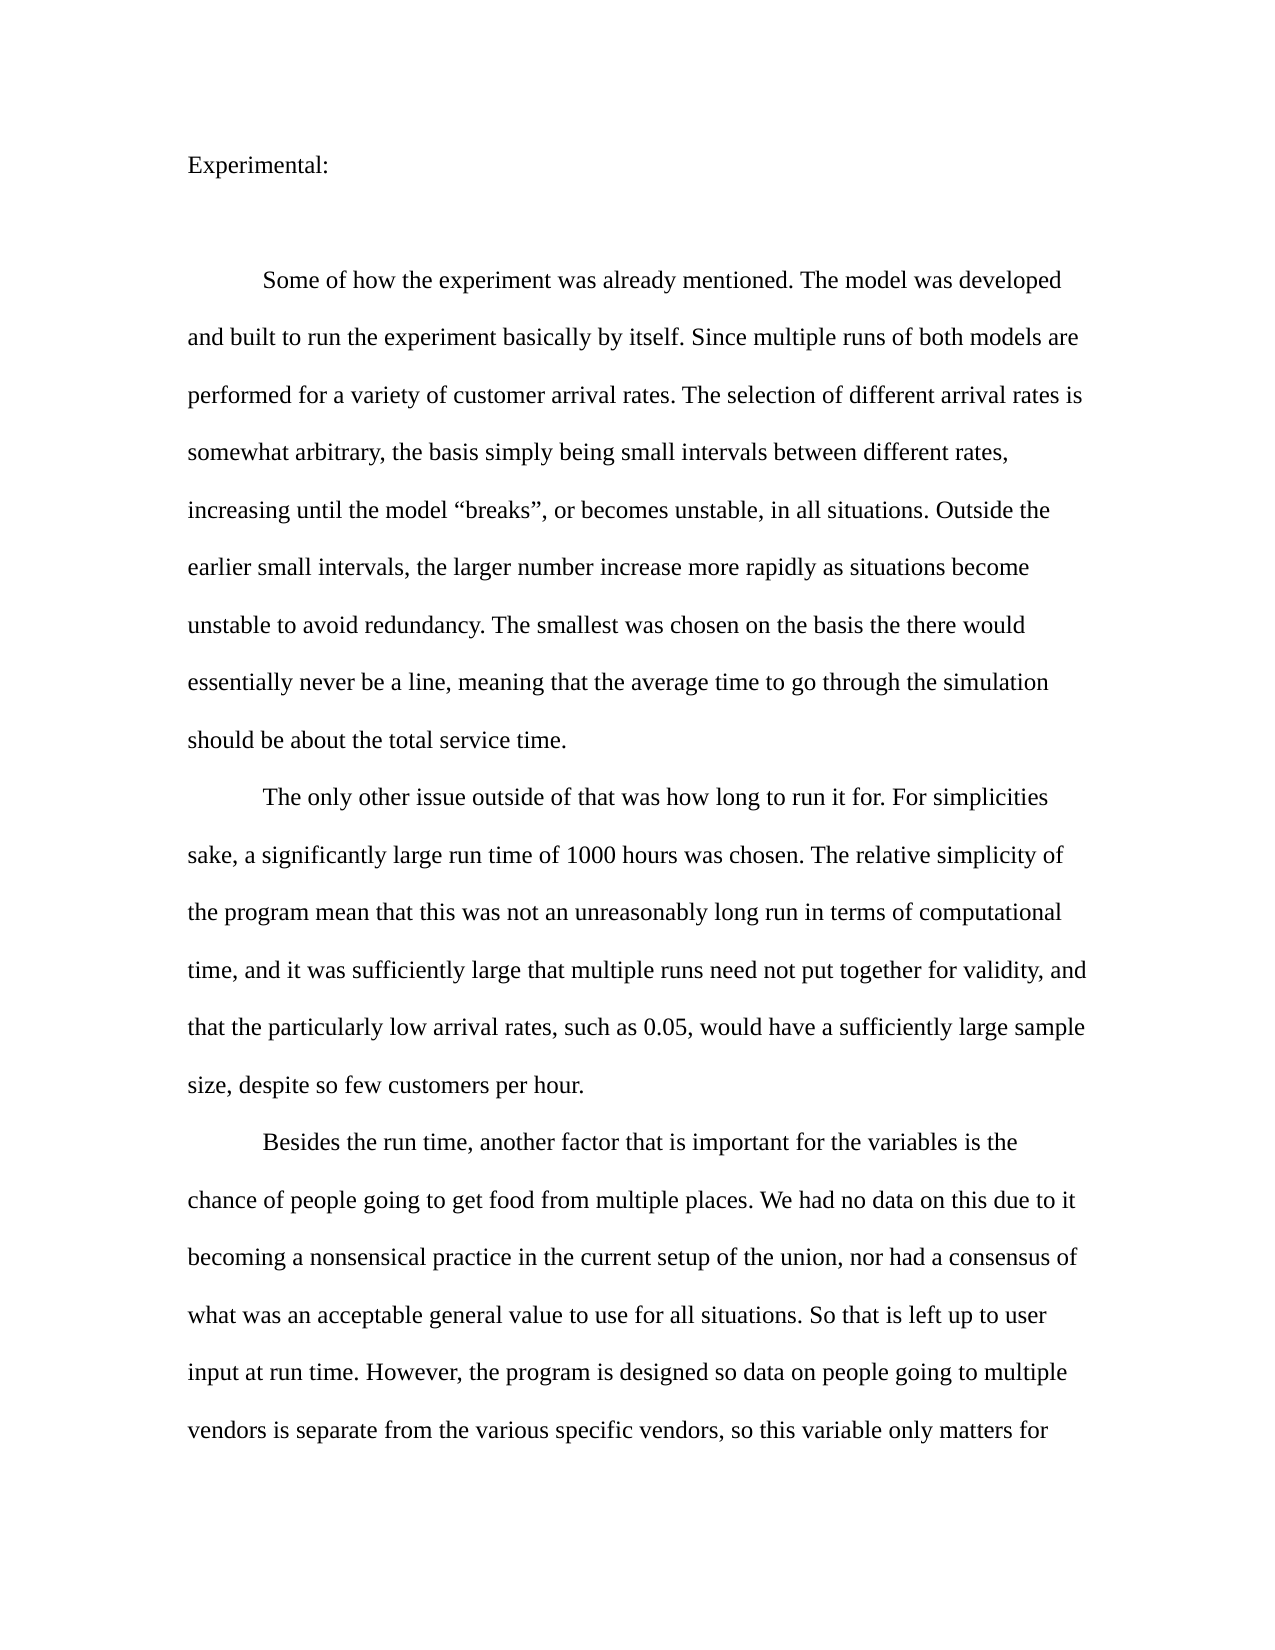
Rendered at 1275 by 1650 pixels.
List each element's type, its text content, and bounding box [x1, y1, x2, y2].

text Experimental: [187, 150, 1087, 179]
text The only other issue outside of that was how long to run it for. For simplicities sake, a significantly large run time of 1000 hours was chosen. The relative simplicity of the program mean that this was not an unreasonably long run in terms of computational time, and it was sufficiently large that multiple runs need not put together for validity, and that the particularly low arrival rates, such as 0.05, would have a sufficiently large sample size, despite so few customers per hour. [187, 782, 1087, 1099]
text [187, 1127, 1087, 1444]
text Some of how the experiment was already mentioned. The model was developed and built to run the experiment basically by itself. Since multiple runs of both models are performed for a variety of customer arrival rates. The selection of different arrival rates is somewhat arbitrary, the basis simply being small intervals between different rates, increasing until the model “breaks”, or becomes unstable, in all situations. Outside the earlier small intervals, the larger number increase more rapidly as situations become unstable to avoid redundancy. The smallest was chosen on the basis the there would essentially never be a line, meaning that the average time to go through the simulation should be about the total service time. [187, 265, 1087, 754]
